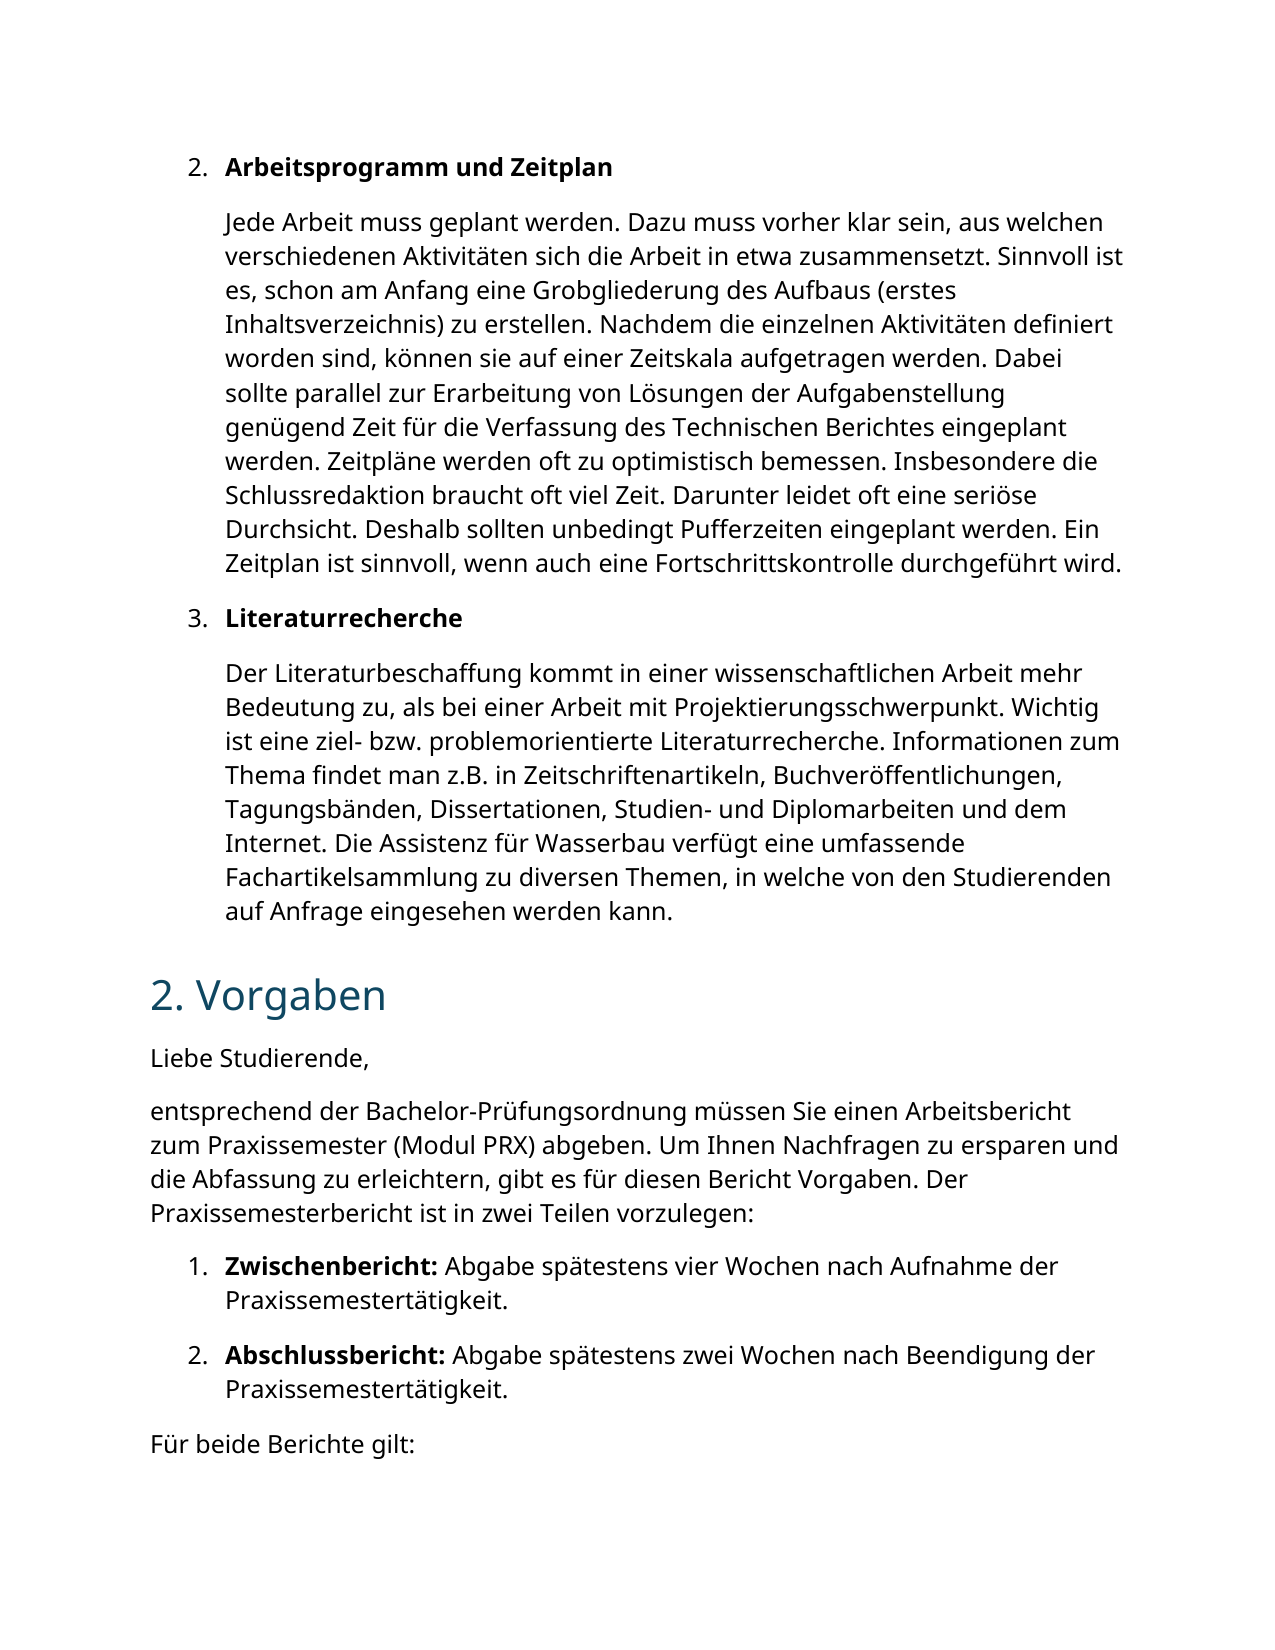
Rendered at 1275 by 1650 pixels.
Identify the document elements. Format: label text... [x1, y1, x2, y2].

list Arbeitsprogramm und Zeitplan [187, 150, 1125, 184]
list Jede Arbeit muss geplant werden. Dazu muss vorher klar sein, aus welchen verschiedenen Aktivitäten sich die Arbeit in etwa zusammensetzt. Sinnvoll ist es, schon am Anfang eine Grobgliederung des Aufbaus (erstes Inhaltsverzeichnis) zu erstellen. Nachdem die einzelnen Aktivitäten definiert worden sind, können sie auf einer Zeitskala aufgetragen werden. Dabei sollte parallel zur Erarbeitung von Lösungen der Aufgabenstellung genügend Zeit für die Verfassung des Technischen Berichtes eingeplant werden. Zeitpläne werden oft zu optimistisch bemessen. Insbesondere die Schlussredaktion braucht oft viel Zeit. Darunter leidet oft eine seriöse Durchsicht. Deshalb sollten unbedingt Pufferzeiten eingeplant werden. Ein Zeitplan ist sinnvoll, wenn auch eine Fortschrittskontrolle durchgeführt wird. [187, 205, 1125, 579]
text Für beide Berichte gilt: [150, 1427, 1125, 1461]
list Literaturrecherche [187, 600, 1125, 634]
list Der Literaturbeschaffung kommt in einer wissenschaftlichen Arbeit mehr Bedeutung zu, als bei einer Arbeit mit Projektierungsschwerpunkt. Wichtig ist eine ziel- bzw. problemorientierte Literaturrecherche. Informationen zum Thema findet man z.B. in Zeitschriftenartikeln, Buchveröffentlichungen, Tagungsbänden, Dissertationen, Studien- und Diplomarbeiten und dem Internet. Die Assistenz für Wasserbau verfügt eine umfassende Fachartikelsammlung zu diversen Themen, in welche von den Studierenden auf Anfrage eingesehen werden kann. [187, 655, 1125, 928]
text Liebe Studierende, [150, 1041, 1125, 1075]
list Zwischenbericht: Abgabe spätestens vier Wochen nach Aufnahme der Praxissemestertätigkeit. [187, 1249, 1125, 1317]
subtitle 2. Vorgaben [150, 965, 1125, 1022]
text entsprechend der Bachelor-Prüfungsordnung müssen Sie einen Arbeitsbericht zum Praxissemester (Modul PRX) abgeben. Um Ihnen Nachfragen zu ersparen und die Abfassung zu erleichtern, gibt es für diesen Bericht Vorgaben. Der Praxissemesterbericht ist in zwei Teilen vorzulegen: [150, 1094, 1125, 1230]
list Abschlussbericht: Abgabe spätestens zwei Wochen nach Beendigung der Praxissemestertätigkeit. [187, 1338, 1125, 1406]
